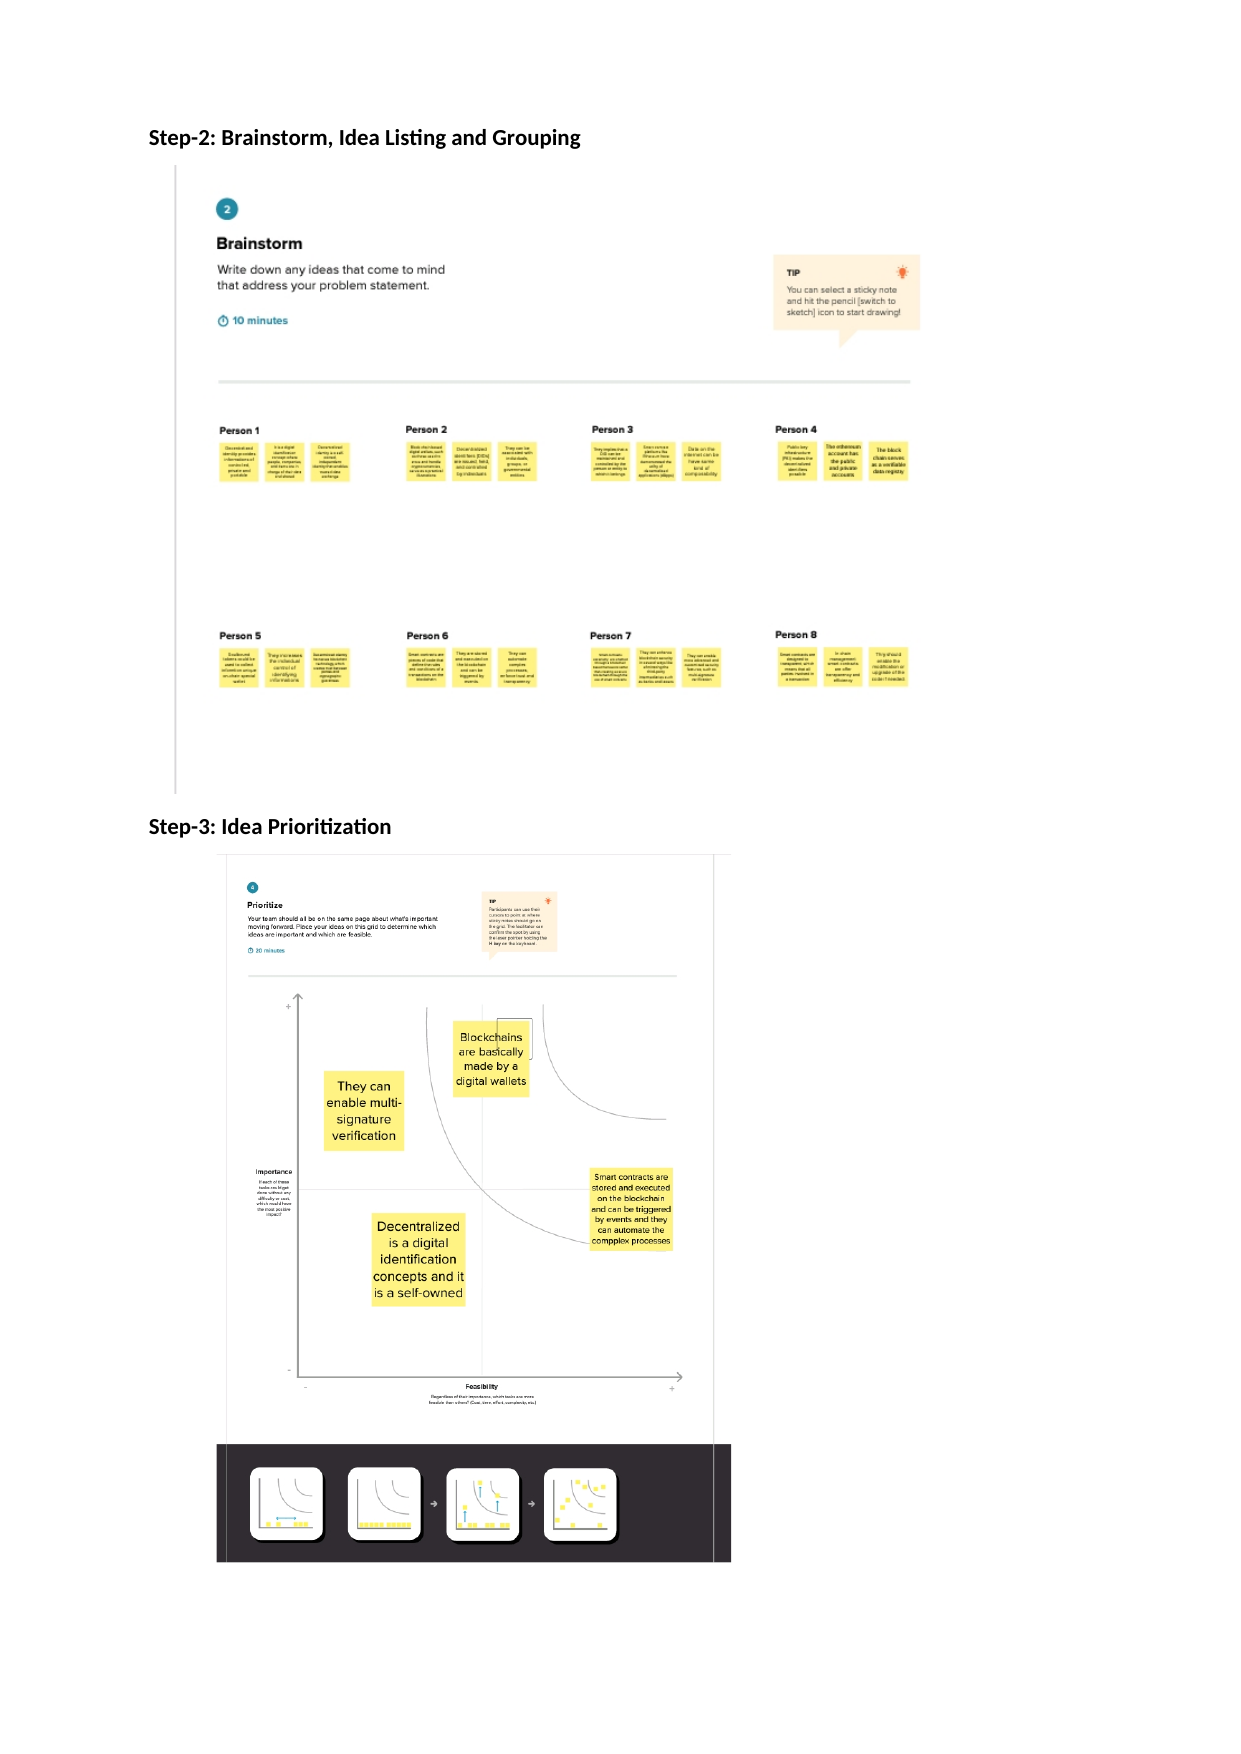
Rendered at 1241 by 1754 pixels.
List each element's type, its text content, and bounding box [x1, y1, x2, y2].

text Step-3: Idea Prioritization [148, 812, 1096, 840]
text Step-2: Brainstorm, Idea Listing and Grouping [148, 123, 1096, 151]
picture [150, 165, 956, 794]
picture [216, 854, 732, 1563]
